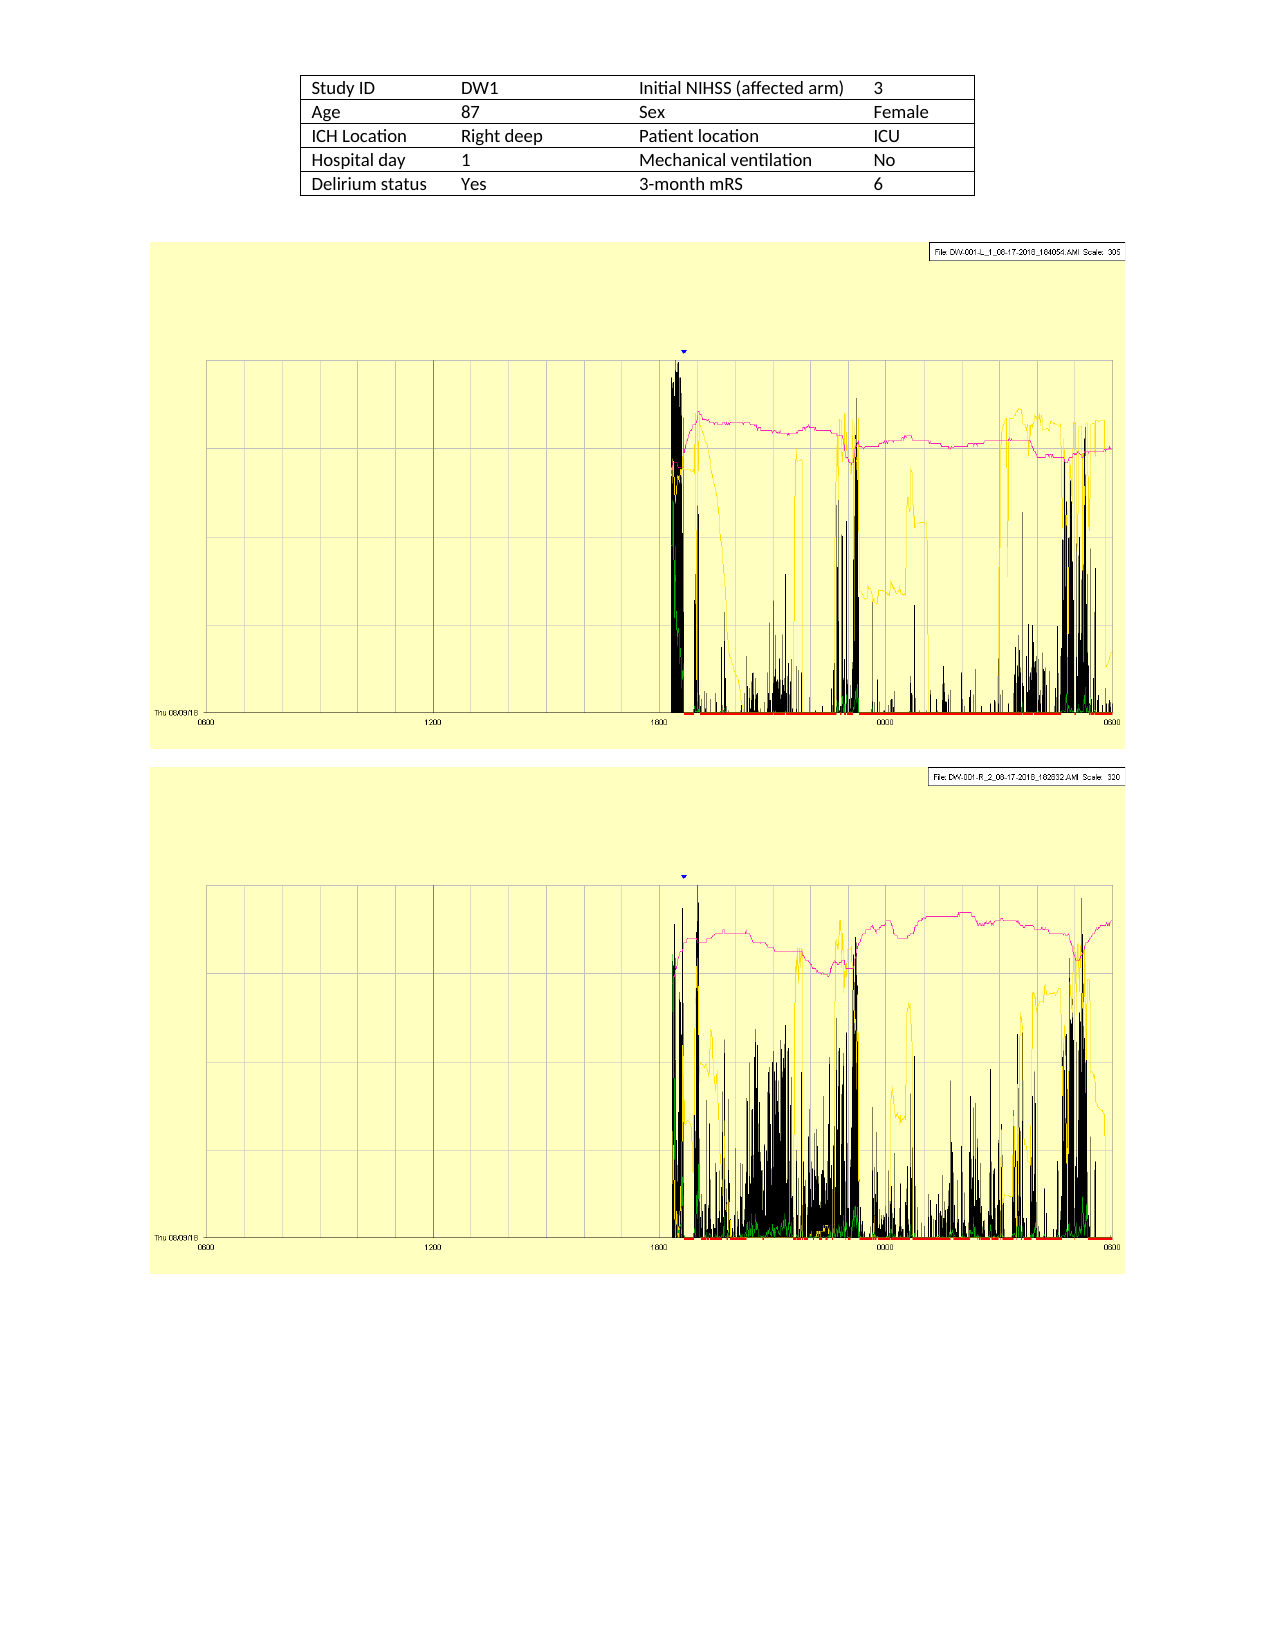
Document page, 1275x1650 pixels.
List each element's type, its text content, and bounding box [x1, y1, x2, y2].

table_cell 87 [450, 100, 628, 123]
table_cell Yes [450, 172, 628, 195]
table_header 3 [862, 76, 974, 99]
table_header Initial NIHSS (affected arm) [628, 76, 862, 99]
table_cell Delirium status [301, 172, 449, 195]
table_cell 3-month mRS [628, 172, 862, 195]
table_cell 1 [450, 148, 628, 171]
table_cell Age [301, 100, 449, 123]
picture [150, 767, 1125, 1274]
table_cell Hospital day [301, 148, 449, 171]
table_cell 6 [862, 172, 974, 195]
table_cell Patient location [628, 124, 862, 147]
table_cell Right deep [450, 124, 628, 147]
table_cell ICU [862, 124, 974, 147]
table_cell ICH Location [301, 124, 449, 147]
table_cell Female [862, 100, 974, 123]
table_cell Sex [628, 100, 862, 123]
table_cell Mechanical ventilation [628, 148, 862, 171]
picture [150, 242, 1125, 749]
table_header Study ID [301, 76, 449, 99]
table_cell No [862, 148, 974, 171]
table_header DW1 [450, 76, 628, 99]
